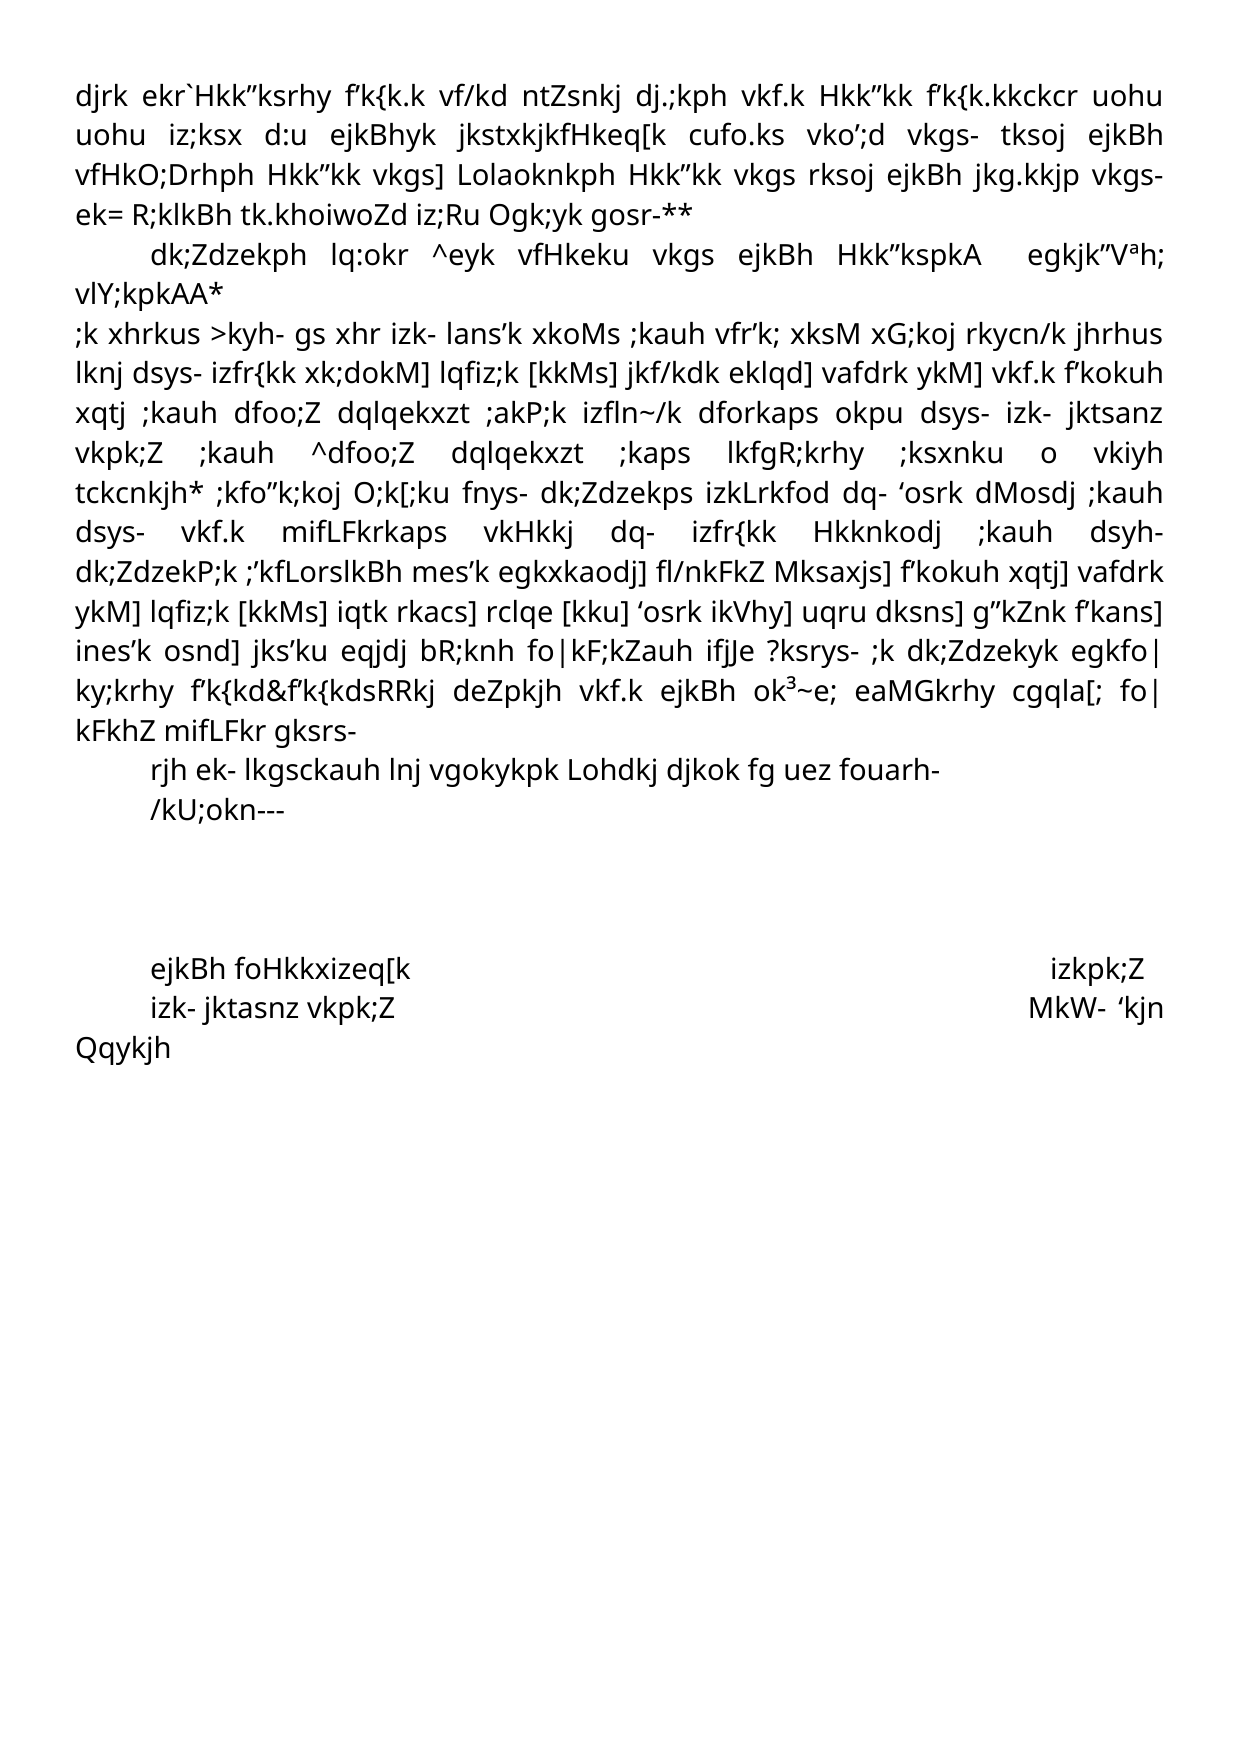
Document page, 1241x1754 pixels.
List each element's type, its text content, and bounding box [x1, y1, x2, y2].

text ejkBh foHkkxizeq[k izkpk;Z [75, 948, 1165, 988]
text /kU;okn--- [75, 789, 1165, 829]
text ;k xhrkus >kyh- gs xhr izk- lans’k xkoMs ;kauh vfr’k; xksM xG;koj rkycn/k jhrhus lknj dsys- izfr{kk xk;dokM] lqfiz;k [kkMs] jkf/kdk eklqd] vafdrk ykM] vkf.k f’kokuh xqtj ;kauh dfoo;Z dqlqekxzt ;akP;k izfln~/k dforkaps okpu dsys- izk- jktsanz vkpk;Z ;kauh ^dfoo;Z dqlqekxzt ;kaps lkfgR;krhy ;ksxnku o vkiyh tckcnkjh* ;kfo”k;koj O;k[;ku fnys- dk;Zdzekps izkLrkfod dq- ‘osrk dMosdj ;kauh dsys- vkf.k mifLFkrkaps vkHkkj dq- izfr{kk Hkknkodj ;kauh dsyh- dk;ZdzekP;k ;’kfLorslkBh mes’k egkxkaodj] fl/nkFkZ Mksaxjs] f’kokuh xqtj] vafdrk ykM] lqfiz;k [kkMs] iqtk rkacs] rclqe [kku] ‘osrk ikVhy] uqru dksns] g”kZnk f’kans] ines’k osnd] jks’ku eqjdj bR;knh fo|kF;kZauh ifjJe ?ksrys- ;k dk;Zdzekyk egkfo|ky;krhy f’k{kd&f’k{kdsRRkj deZpkjh vkf.k ejkBh ok³~e; eaMGkrhy cgqla[; fo|kFkhZ mifLFkr gksrs- [75, 313, 1165, 750]
text dk;Zdzekph lq:okr ^eyk vfHkeku vkgs ejkBh Hkk”kspkA egkjk”Vªh; vlY;kpkAA* [75, 234, 1165, 313]
text rjh ek- lkgsckauh lnj vgokykpk Lohdkj djkok fg uez fouarh- [75, 750, 1165, 789]
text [75, 75, 1165, 234]
text izk- jktasnz vkpk;Z MkW- ‘kjn Qqykjh [75, 988, 1165, 1067]
